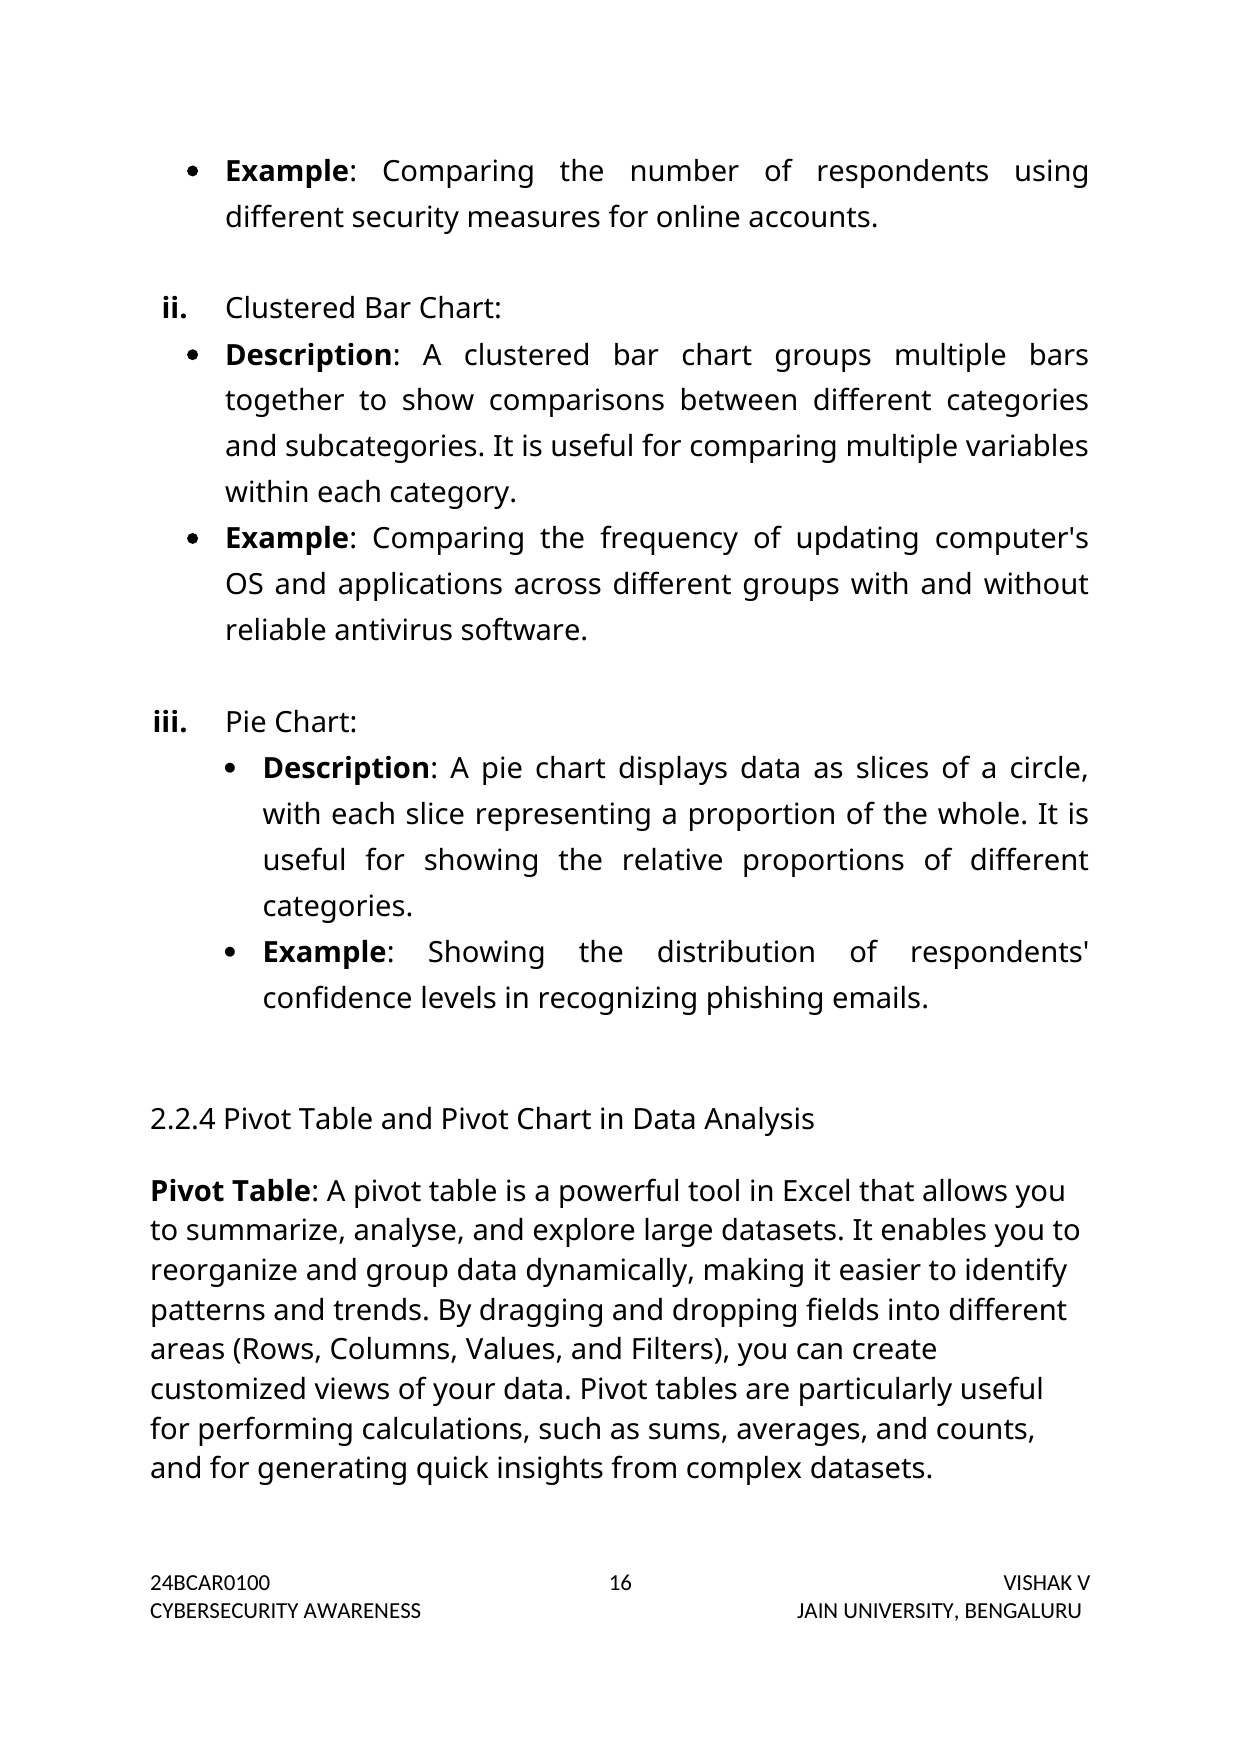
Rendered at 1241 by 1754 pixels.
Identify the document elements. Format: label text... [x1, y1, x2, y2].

list Example: Showing the distribution of respondents' confidence levels in recognizing phishing emails. [225, 931, 1090, 1017]
list Example: Comparing the number of respondents using different security measures for online accounts. [187, 150, 1090, 236]
list Pie Chart: [187, 701, 1090, 741]
list Description: A pie chart displays data as slices of a circle, with each slice representing a proportion of the whole. It is useful for showing the relative proportions of different categories. [225, 747, 1090, 925]
text Pivot Table: A pivot table is a powerful tool in Excel that allows you to summarize, analyse, and explore large datasets. It enables you to reorganize and group data dynamically, making it easier to identify patterns and trends. By dragging and dropping fields into different areas (Rows, Columns, Values, and Filters), you can create customized views of your data. Pivot tables are particularly useful for performing calculations, such as sums, averages, and counts, and for generating quick insights from complex datasets. [150, 1170, 1090, 1487]
subtitle 2.2.4 Pivot Table and Pivot Chart in Data Analysis [150, 1098, 1090, 1138]
list Example: Comparing the frequency of updating computer's OS and applications across different groups with and without reliable antivirus software. [187, 517, 1090, 649]
list Description: A clustered bar chart groups multiple bars together to show comparisons between different categories and subcategories. It is useful for comparing multiple variables within each category. [187, 334, 1090, 511]
list Clustered Bar Chart: [187, 288, 1090, 327]
